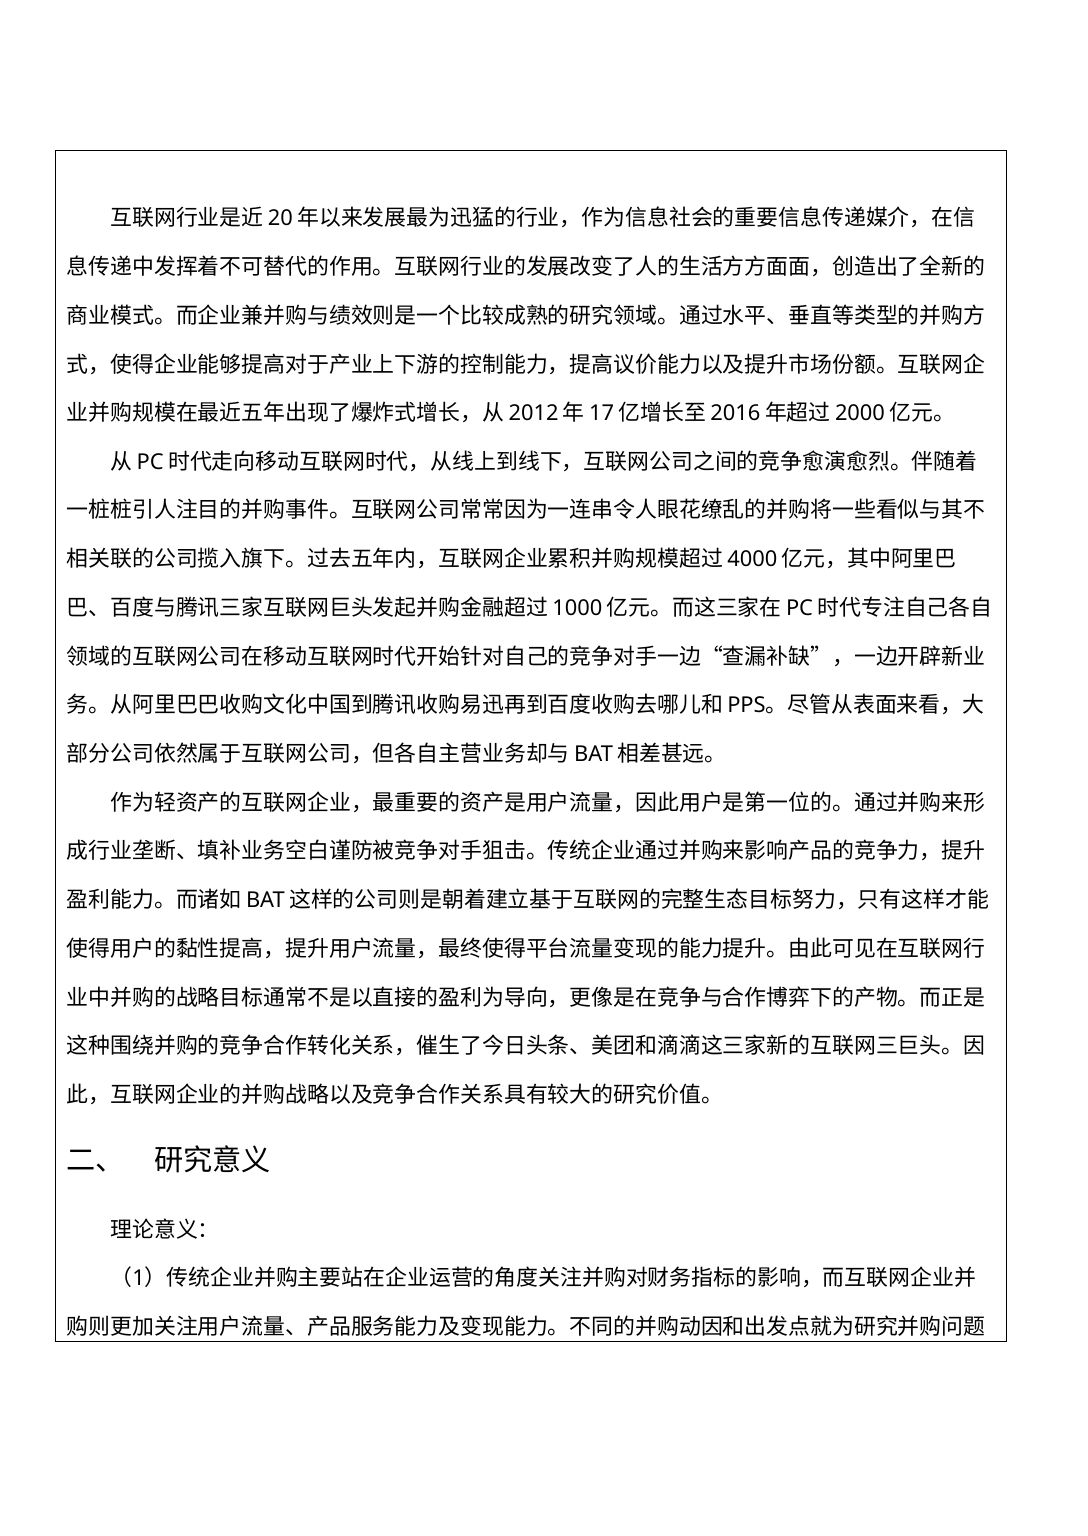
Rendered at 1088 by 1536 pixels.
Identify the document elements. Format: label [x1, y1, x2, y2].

table_cell [56, 151, 1006, 1341]
